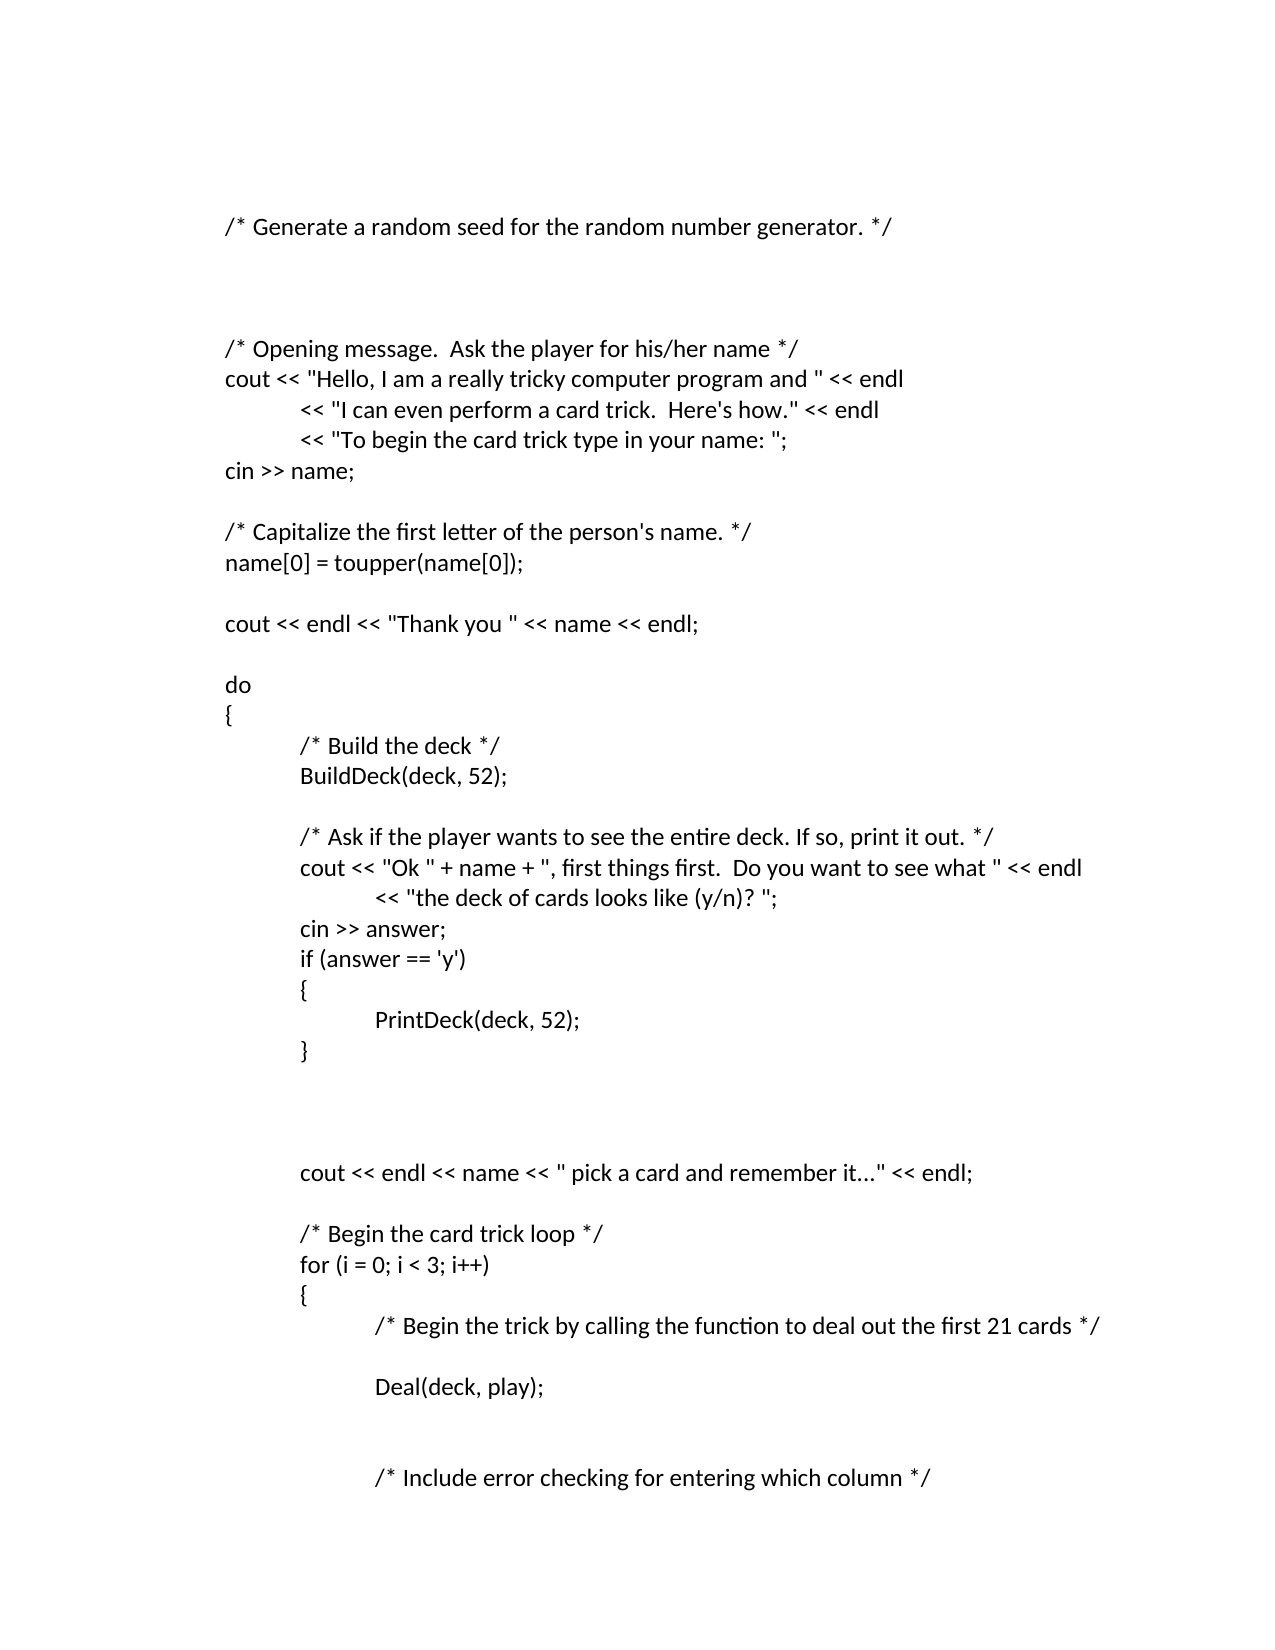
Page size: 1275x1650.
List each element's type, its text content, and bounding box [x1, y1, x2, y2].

text << "To begin the card trick type in your name: "; [150, 425, 1125, 455]
text PrintDeck(deck, 52); [150, 1004, 1125, 1035]
text cin >> answer; [150, 913, 1125, 943]
text /* Begin the trick by calling the function to deal out the first 21 cards */ [150, 1310, 1125, 1340]
text { [150, 699, 1125, 730]
text BuildDeck(deck, 52); [150, 760, 1125, 791]
text /* Capitalize the first letter of the person's name. */ [150, 516, 1125, 547]
text /* Build the deck */ [150, 730, 1125, 760]
text /* Generate a random seed for the random number generator. */ [150, 211, 1125, 242]
text << "the deck of cards looks like (y/n)? "; [150, 882, 1125, 913]
text cout << "Ok " + name + ", first things first. Do you want to see what " << endl [150, 852, 1125, 882]
text /* Ask if the player wants to see the entire deck. If so, print it out. */ [150, 821, 1125, 852]
text /* Opening message. Ask the player for his/her name */ [150, 333, 1125, 364]
text cout << endl << name << " pick a card and remember it..." << endl; [150, 1157, 1125, 1188]
text /* Begin the card trick loop */ [150, 1218, 1125, 1249]
text { [150, 974, 1125, 1004]
text for (i = 0; i < 3; i++) [150, 1249, 1125, 1279]
text cout << endl << "Thank you " << name << endl; [150, 608, 1125, 638]
text /* Include error checking for entering which column */ [150, 1462, 1125, 1493]
text { [150, 1279, 1125, 1310]
text << "I can even perform a card trick. Here's how." << endl [150, 394, 1125, 425]
text } [150, 1035, 1125, 1066]
text Deal(deck, play); [150, 1371, 1125, 1401]
text name[0] = toupper(name[0]); [150, 547, 1125, 577]
text do [150, 669, 1125, 699]
text cin >> name; [150, 455, 1125, 486]
text cout << "Hello, I am a really tricky computer program and " << endl [150, 364, 1125, 394]
text if (answer == 'y') [150, 943, 1125, 974]
